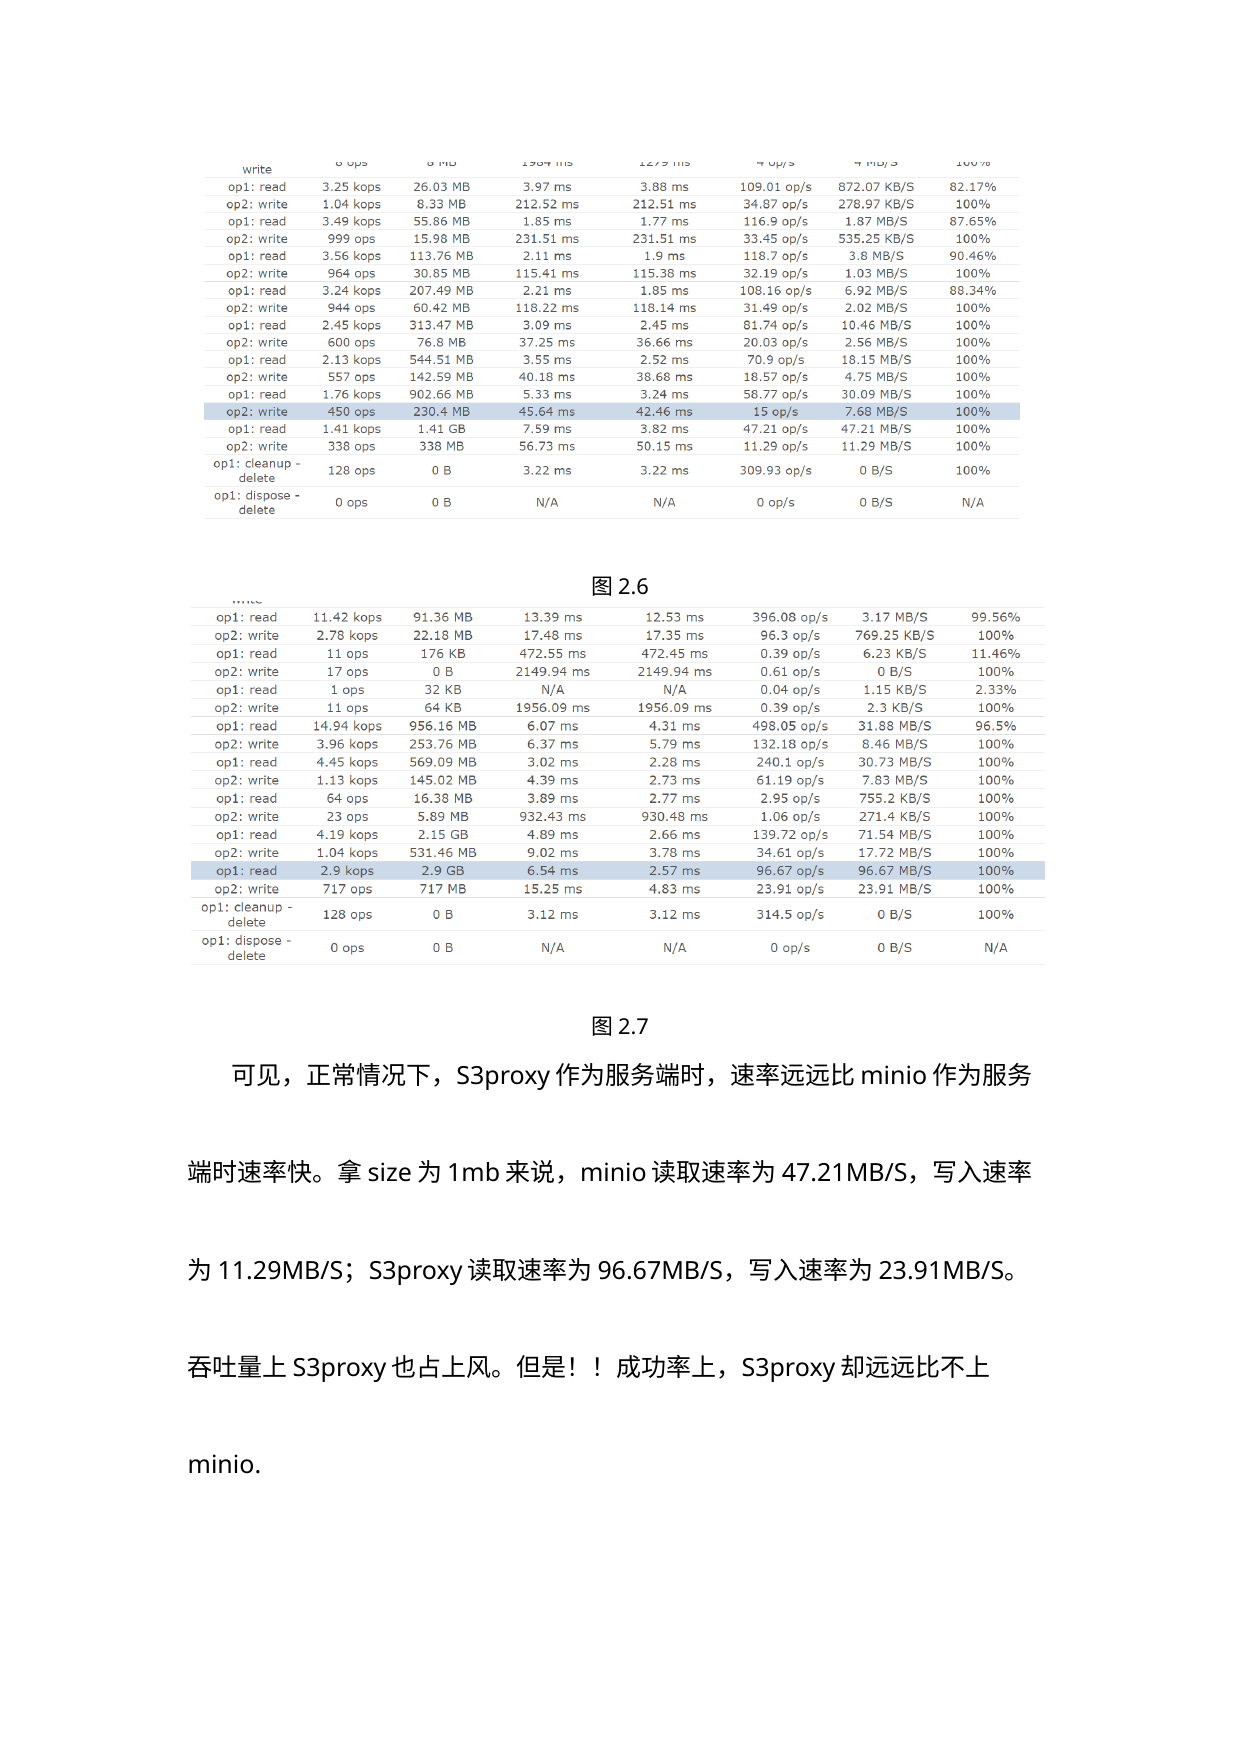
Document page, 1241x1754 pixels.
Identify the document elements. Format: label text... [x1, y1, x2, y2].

text 图2.6 [187, 569, 1053, 601]
picture [187, 162, 1053, 529]
text 图2.7 [187, 1008, 1053, 1041]
picture [187, 601, 1053, 970]
text 可见，正常情况下，S3proxy作为服务端时，速率远远比minio作为服务端时速率快。拿size为1mb来说，minio读取速率为47.21MB/S，写入速率为11.29MB/S；S3proxy读取速率为96.67MB/S，写入速率为23.91MB/S。吞吐量上S3proxy也占上风。但是！！成功率上，S3proxy却远远比不上minio. [187, 1041, 1053, 1496]
